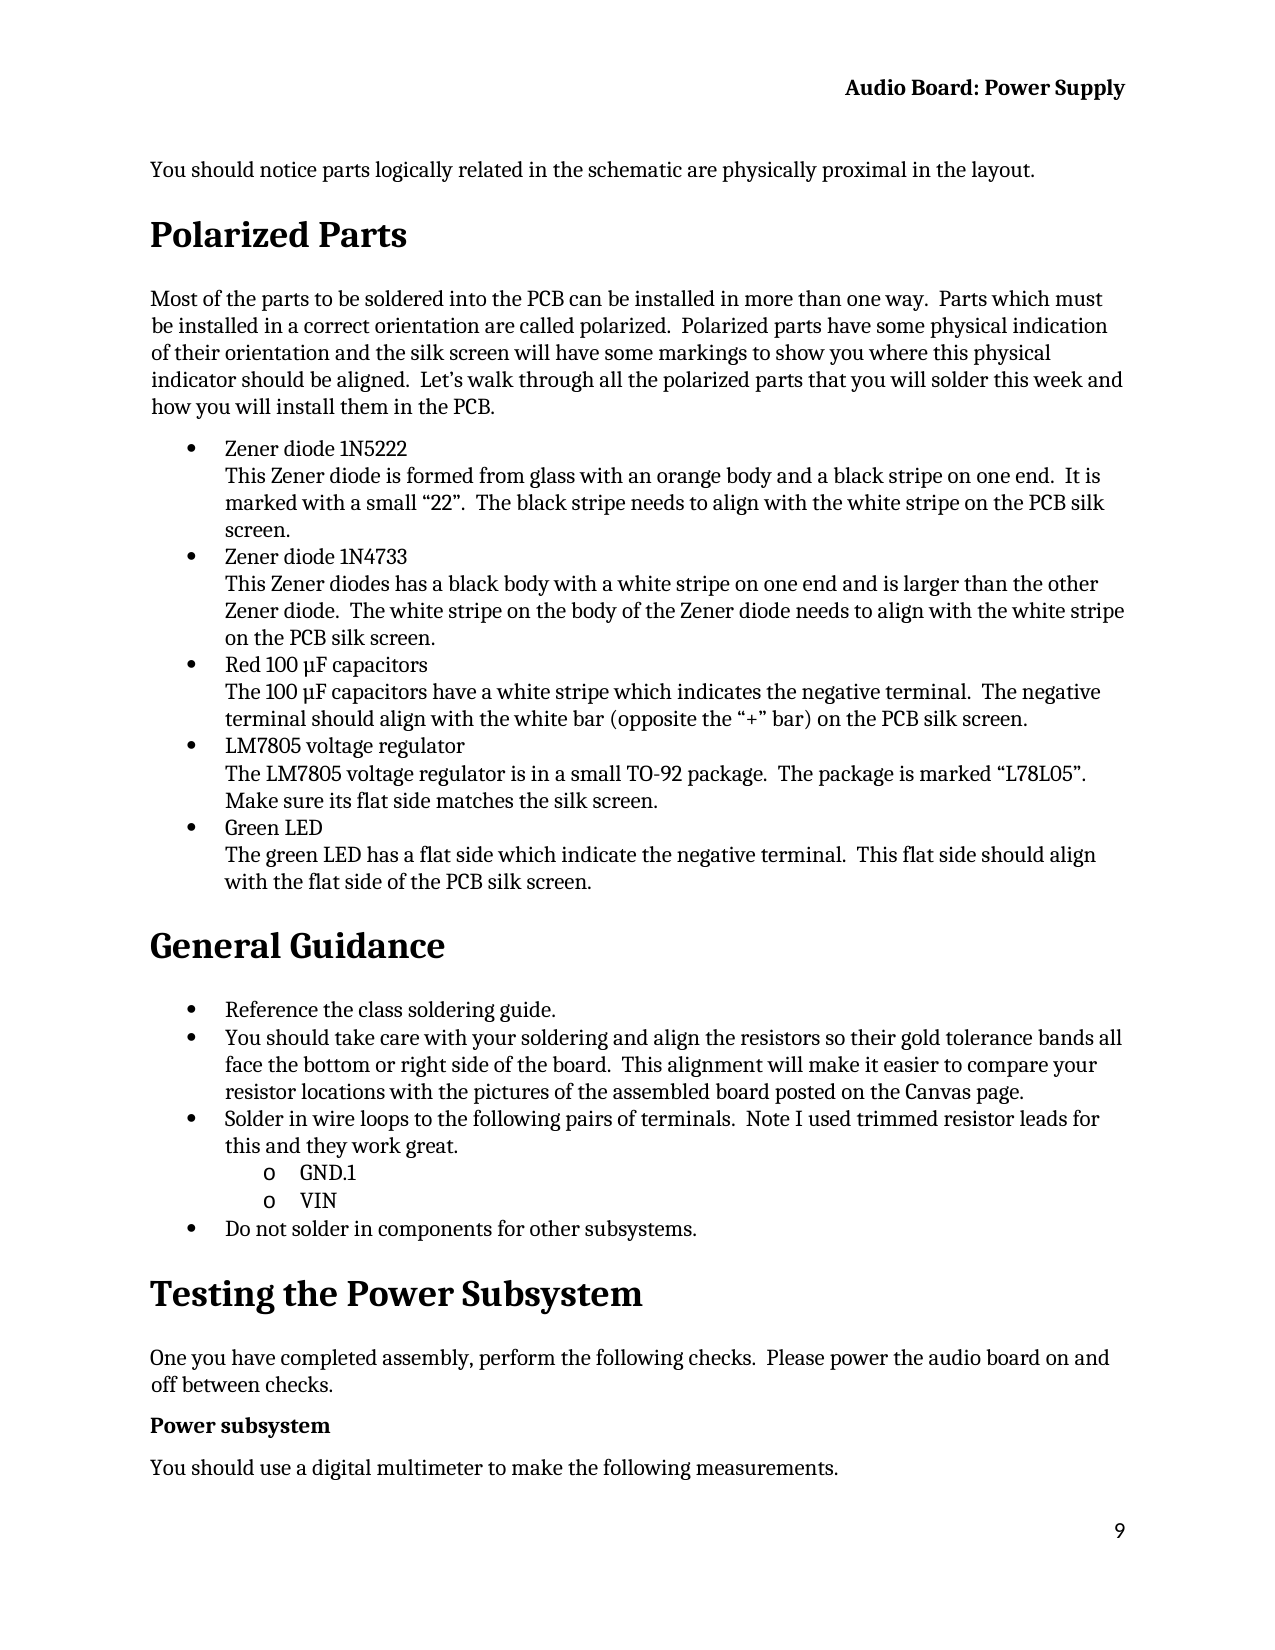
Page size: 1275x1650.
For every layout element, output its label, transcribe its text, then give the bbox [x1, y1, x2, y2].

text You should notice parts logically related in the schematic are physically proximal in the layout. [150, 157, 1125, 183]
list Green LED [187, 814, 1125, 841]
list GND.1 [262, 1160, 1125, 1187]
list Reference the class soldering guide. [187, 997, 1125, 1023]
list You should take care with your soldering and align the resistors so their gold tolerance bands all face the bottom or right side of the board. This alignment will make it easier to compare your resistor locations with the pictures of the assembled board posted on the Canvas page. [187, 1024, 1125, 1105]
list The 100 µF capacitors have a white stripe which indicates the negative terminal. The negative terminal should align with the white bar (opposite the “+” bar) on the PCB silk screen. [225, 679, 1125, 732]
list Do not solder in components for other subsystems. [187, 1216, 1125, 1242]
list This Zener diodes has a black body with a white stripe on one end and is larger than the other Zener diode. The white stripe on the body of the Zener diode needs to align with the white stripe on the PCB silk screen. [225, 571, 1125, 651]
list VIN [262, 1188, 1125, 1215]
subtitle General Guidance [150, 925, 1125, 968]
text Most of the parts to be soldered into the PCB can be installed in more than one way. Parts which must be installed in a correct orientation are called polarized. Polarized parts have some physical indication of their orientation and the silk screen will have some markings to show you where this physical indicator should be aligned. Let’s walk through all the polarized parts that you will solder this week and how you will install them in the PCB. [150, 286, 1125, 420]
text You should use a digital multimeter to make the following measurements. [150, 1454, 1125, 1481]
list The green LED has a flat side which indicate the negative terminal. This flat side should align with the flat side of the PCB silk screen. [225, 842, 1125, 895]
subtitle Polarized Parts [150, 213, 1125, 257]
list Zener diode 1N5222 [187, 435, 1125, 462]
list Red 100 µF capacitors [187, 652, 1125, 678]
list Zener diode 1N4733 [187, 544, 1125, 570]
list This Zener diode is formed from glass with an orange body and a black stripe on one end. It is marked with a small “22”. The black stripe needs to align with the white stripe on the PCB silk screen. [225, 462, 1125, 543]
list The LM7805 voltage regulator is in a small TO-92 package. The package is marked “L78L05”. Make sure its flat side matches the silk screen. [225, 760, 1125, 814]
subtitle Testing the Power Subsystem [150, 1272, 1125, 1316]
list LM7805 voltage regulator [187, 733, 1125, 759]
list Solder in wire loops to the following pairs of terminals. Note I used trimmed resistor leads for this and they work great. [187, 1106, 1125, 1159]
text Power subsystem [150, 1413, 1125, 1439]
text One you have completed assembly, perform the following checks. Please power the audio board on and off between checks. [150, 1345, 1125, 1398]
